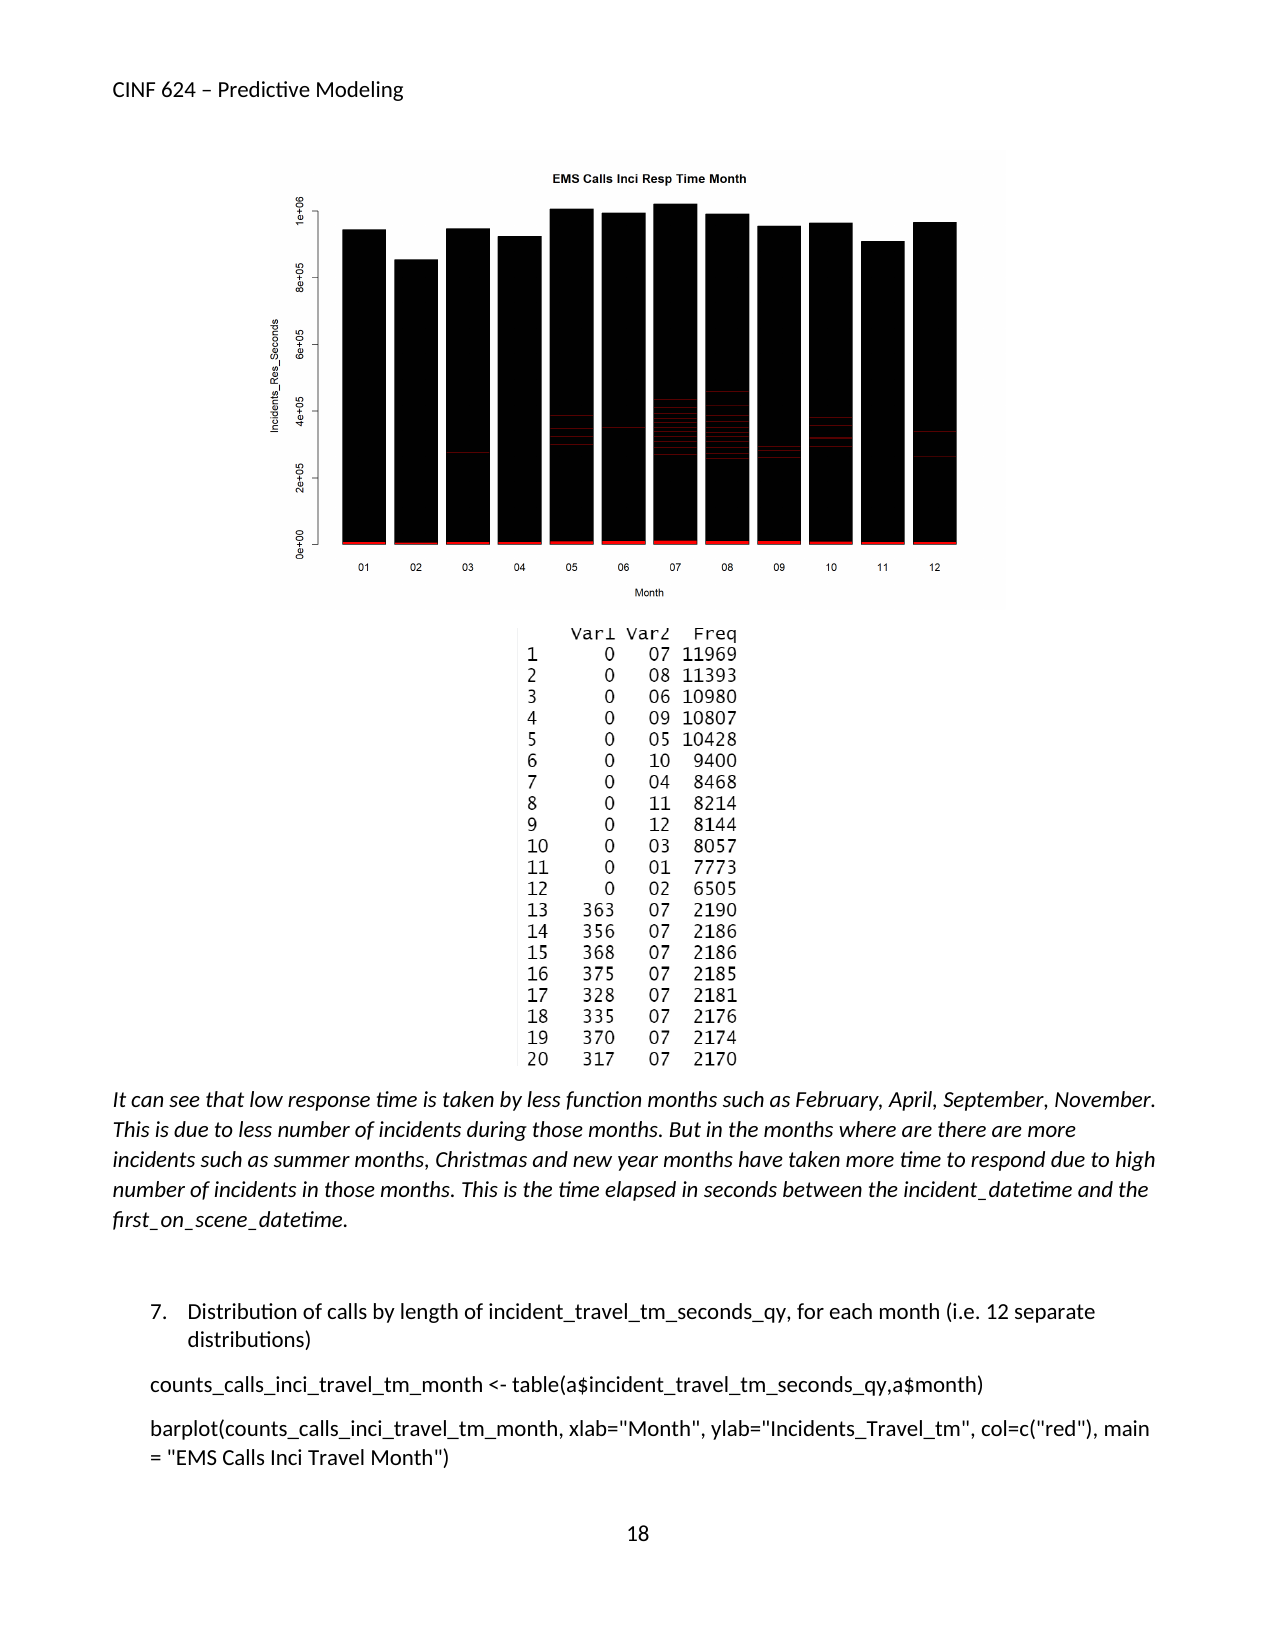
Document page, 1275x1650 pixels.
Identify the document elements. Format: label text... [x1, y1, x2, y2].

picture [269, 150, 1006, 610]
picture [517, 628, 758, 1066]
text barplot(counts_calls_inci_travel_tm_month, xlab="Month", ylab="Incidents_Travel_tm", col=c("red"), main = "EMS Calls Inci Travel Month") [150, 1414, 1162, 1471]
list Distribution of calls by length of incident_travel_tm_seconds_qy, for each month (i.e. 12 separate distributions) [150, 1297, 1162, 1353]
text It can see that low response time is taken by less function months such as February, April, September, November. This is due to less number of incidents during those months. But in the months where are there are more incidents such as summer months, Christmas and new year months have taken more time to respond due to high number of incidents in those months. This is the time elapsed in seconds between the incident_datetime and the first_on_scene_datetime. [112, 1085, 1162, 1234]
text counts_calls_inci_travel_tm_month <- table(a$incident_travel_tm_seconds_qy,a$month) [150, 1370, 1162, 1398]
